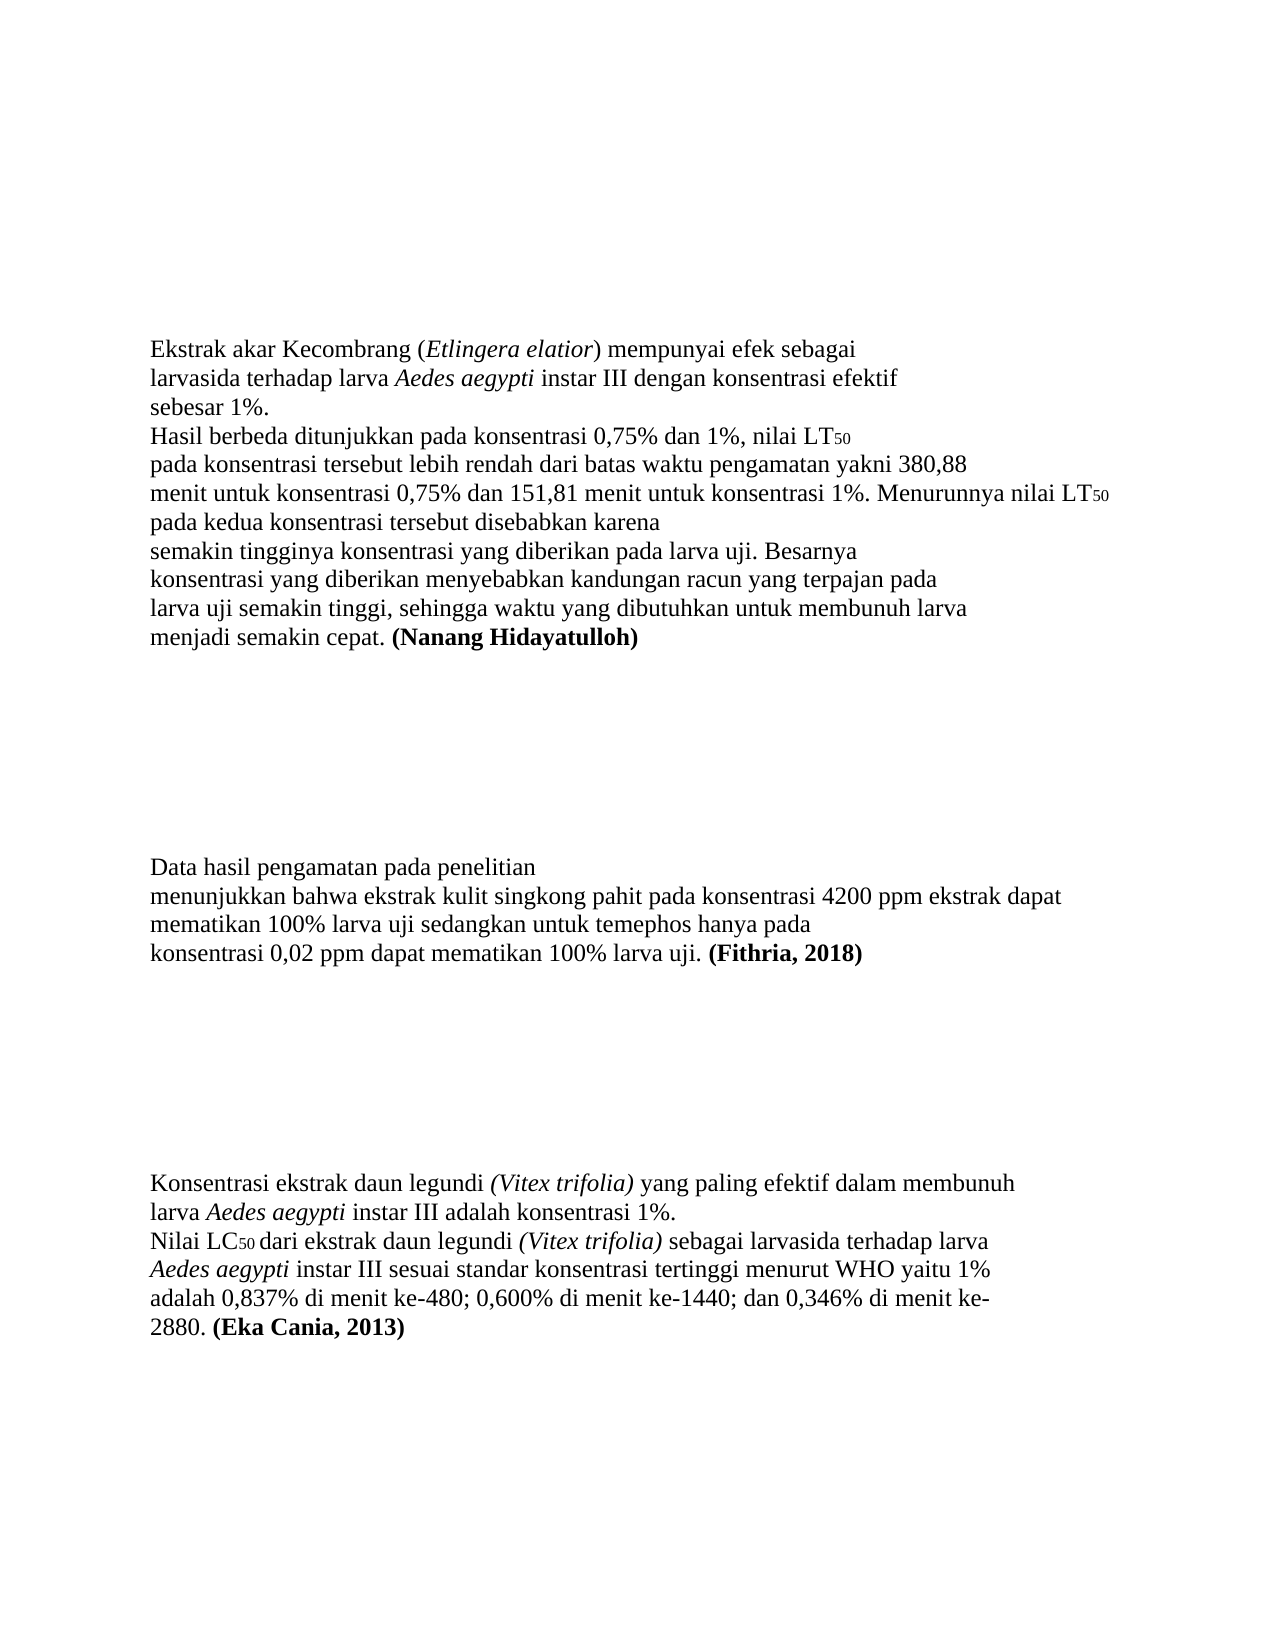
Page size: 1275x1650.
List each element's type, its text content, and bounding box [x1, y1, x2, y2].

text larva Aedes aegypti instar III adalah konsentrasi 1%. [150, 1197, 1125, 1226]
text Hasil berbeda ditunjukkan pada konsentrasi 0,75% dan 1%, nilai LT50 [150, 421, 1125, 449]
text Ekstrak akar Kecombrang (Etlingera elatior) mempunyai efek sebagai [150, 334, 1125, 363]
text menjadi semakin cepat. (Nanang Hidayatulloh) [150, 622, 1125, 651]
text menunjukkan bahwa ekstrak kulit singkong pahit pada konsentrasi 4200 ppm ekstrak dapat mematikan 100% larva uji sedangkan untuk temephos hanya pada [150, 881, 1125, 938]
text Aedes aegypti instar III sesuai standar konsentrasi tertinggi menurut WHO yaitu 1% [150, 1254, 1125, 1283]
text menit untuk konsentrasi 0,75% dan 151,81 menit untuk konsentrasi 1%. Menurunnya nilai LT50 pada kedua konsentrasi tersebut disebabkan karena [150, 478, 1125, 536]
text konsentrasi yang diberikan menyebabkan kandungan racun yang terpajan pada [150, 564, 1125, 593]
text adalah 0,837% di menit ke-480; 0,600% di menit ke-1440; dan 0,346% di menit ke- [150, 1283, 1125, 1312]
text semakin tingginya konsentrasi yang diberikan pada larva uji. Besarnya [150, 536, 1125, 564]
text larva uji semakin tinggi, sehingga waktu yang dibutuhkan untuk membunuh larva [150, 593, 1125, 622]
text konsentrasi 0,02 ppm dapat mematikan 100% larva uji. (Fithria, 2018) [150, 938, 1125, 967]
text Data hasil pengamatan pada penelitian [150, 852, 1125, 881]
text 2880. (Eka Cania, 2013) [150, 1312, 1125, 1341]
text larvasida terhadap larva Aedes aegypti instar III dengan konsentrasi efektif [150, 363, 1125, 392]
text Konsentrasi ekstrak daun legundi (Vitex trifolia) yang paling efektif dalam membunuh [150, 1168, 1125, 1197]
text Nilai LC50 dari ekstrak daun legundi (Vitex trifolia) sebagai larvasida terhadap larva [150, 1226, 1125, 1254]
text sebesar 1%. [150, 392, 1125, 421]
text pada konsentrasi tersebut lebih rendah dari batas waktu pengamatan yakni 380,88 [150, 449, 1125, 478]
